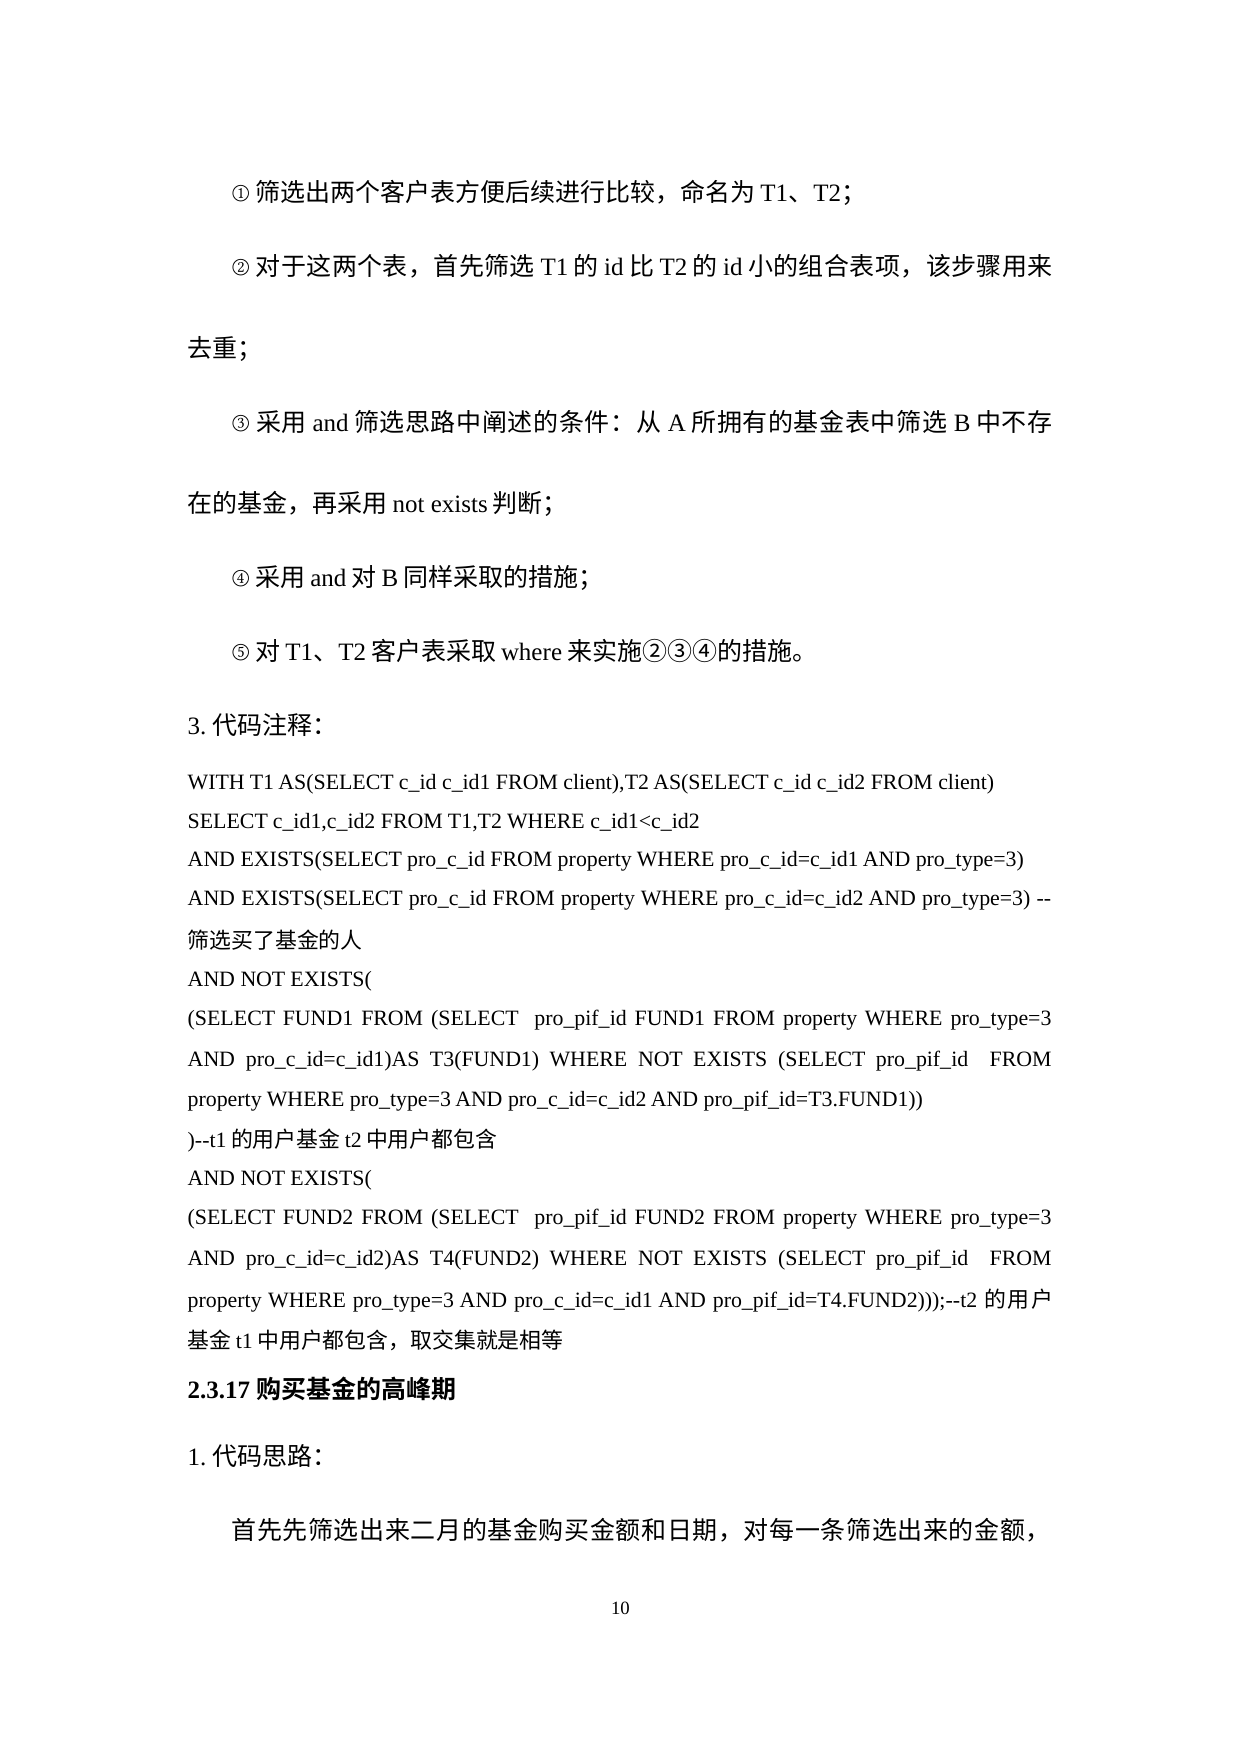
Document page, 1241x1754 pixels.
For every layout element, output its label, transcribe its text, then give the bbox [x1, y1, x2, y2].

text (SELECT FUND2 FROM (SELECT pro_pif_id FUND2 FROM property WHERE pro_type=3 AND pro_c_id=c_id2)AS T4(FUND2) WHERE NOT EXISTS (SELECT pro_pif_id FROM property WHERE pro_type=3 AND pro_c_id=c_id1 AND pro_pif_id=T4.FUND2)));--t2的用户基金t1中用户都包含，取交集就是相等 [187, 1201, 1053, 1355]
text ⑤对T1、T2客户表采取where来实施②③④的措施。 [187, 617, 1053, 682]
text (SELECT FUND1 FROM (SELECT pro_pif_id FUND1 FROM property WHERE pro_type=3 AND pro_c_id=c_id1)AS T3(FUND1) WHERE NOT EXISTS (SELECT pro_pif_id FROM property WHERE pro_type=3 AND pro_c_id=c_id2 AND pro_pif_id=T3.FUND1)) [187, 1001, 1053, 1115]
text ④采用and对B同样采取的措施； [187, 543, 1053, 608]
subtitle 2.3.17 购买基金的高峰期 [187, 1369, 1053, 1405]
text AND NOT EXISTS( [187, 1162, 1053, 1194]
text WITH T1 AS(SELECT c_id c_id1 FROM client),T2 AS(SELECT c_id c_id2 FROM client) [187, 765, 1053, 798]
text 1. 代码思路： [187, 1422, 1053, 1487]
text ②对于这两个表，首先筛选T1的id比T2的id小的组合表项，该步骤用来去重； [187, 232, 1053, 379]
text AND EXISTS(SELECT pro_c_id FROM property WHERE pro_c_id=c_id1 AND pro_type=3) [187, 843, 1053, 875]
text SELECT c_id1,c_id2 FROM T1,T2 WHERE c_id1<c_id2 [187, 804, 1053, 837]
text ③采用and筛选思路中阐述的条件：从A所拥有的基金表中筛选B中不存在的基金，再采用not exists判断； [187, 388, 1053, 534]
text )--t1的用户基金t2中用户都包含 [187, 1121, 1053, 1154]
text 3. 代码注释： [187, 691, 1053, 756]
text ①筛选出两个客户表方便后续进行比较，命名为T1、T2； [187, 158, 1053, 223]
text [187, 1496, 1053, 1561]
text AND NOT EXISTS( [187, 963, 1053, 995]
text AND EXISTS(SELECT pro_c_id FROM property WHERE pro_c_id=c_id2 AND pro_type=3) --筛选买了基金的人 [187, 882, 1053, 955]
